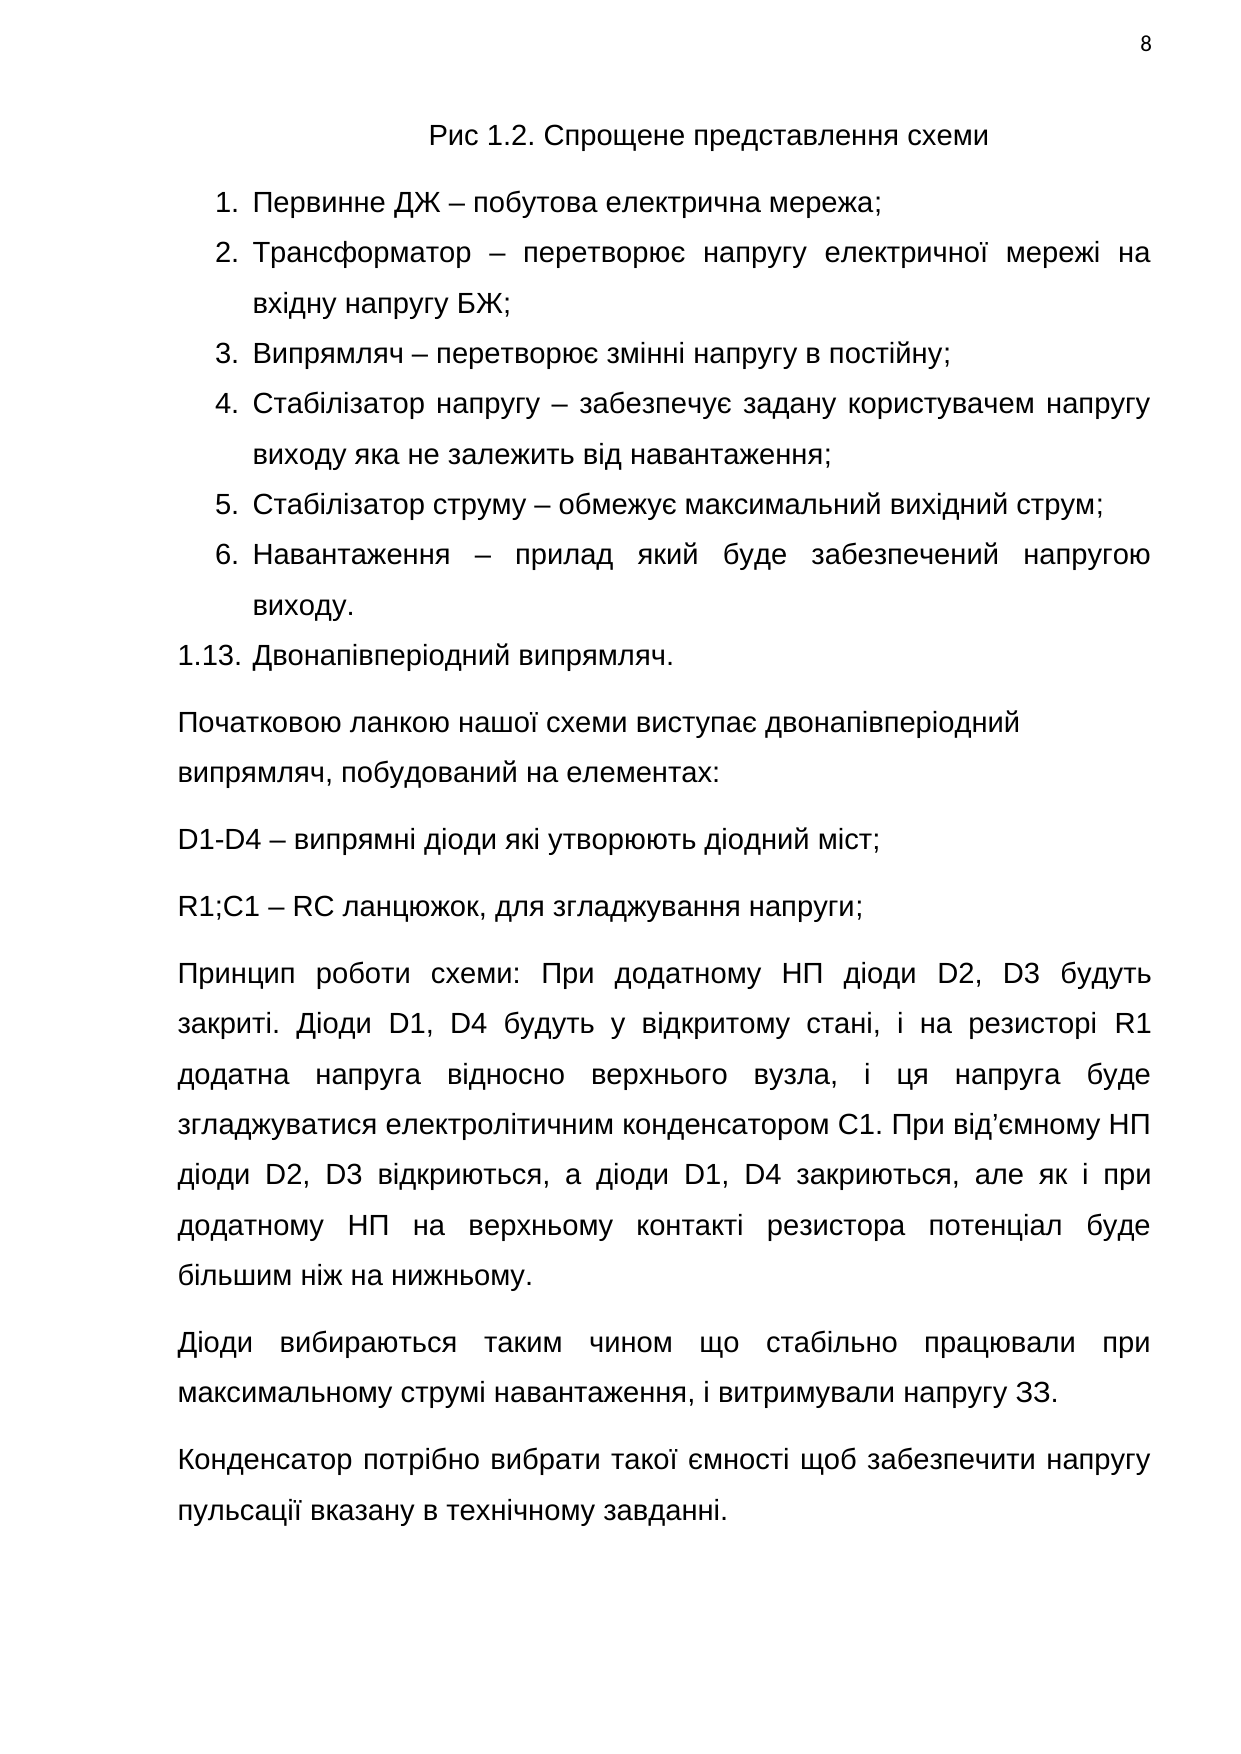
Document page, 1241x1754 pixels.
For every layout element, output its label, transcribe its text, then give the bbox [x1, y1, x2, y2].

text Початковою ланкою нашої схеми виступає двонапівперіодний випрямляч, побудований на елементах: [177, 705, 1152, 789]
list Стабілізатор напругу – забезпечує задану користувачем напругу виходу яка не залежить від навантаження; [215, 386, 1152, 470]
text Рис 1.2. Спрощене представлення схеми [177, 118, 1152, 152]
text D1-D4 – випрямні діоди які утворюють діодний міст; [177, 822, 1152, 856]
list Навантаження – прилад який буде забезпечений напругою виходу. [215, 537, 1152, 621]
text R1;C1 – RC ланцюжок, для згладжування напруги; [177, 889, 1152, 923]
list Трансформатор – перетворює напругу електричної мережі на вхідну напругу БЖ; [215, 235, 1152, 319]
text Конденсатор потрібно вибрати такої ємності щоб забезпечити напругу пульсації вказану в технічному завданні. [177, 1442, 1152, 1526]
list Стабілізатор струму – обмежує максимальний вихідний струм; [215, 487, 1152, 521]
text Принцип роботи схеми: При додатному НП діоди D2, D3 будуть закриті. Діоди D1, D4 будуть у відкритому стані, і на резисторі R1 додатна напруга відносно верхнього вузла, і ця напруга буде згладжуватися електролітичним конденсатором С1. При від’ємному НП діоди D2, D3 відкриються, а діоди D1, D4 закриються, але як і при додатному НП на верхньому контакті резистора потенціал буде більшим ніж на нижньому. [177, 956, 1152, 1292]
list Первинне ДЖ – побутова електрична мережа; [215, 185, 1152, 219]
list Випрямляч – перетворює змінні напругу в постійну; [215, 336, 1152, 369]
list Двонапівперіодний випрямляч. [177, 638, 1152, 671]
text Діоди вибираються таким чином що стабільно працювали при максимальному струмі навантаження, і витримували напругу ЗЗ. [177, 1325, 1152, 1409]
